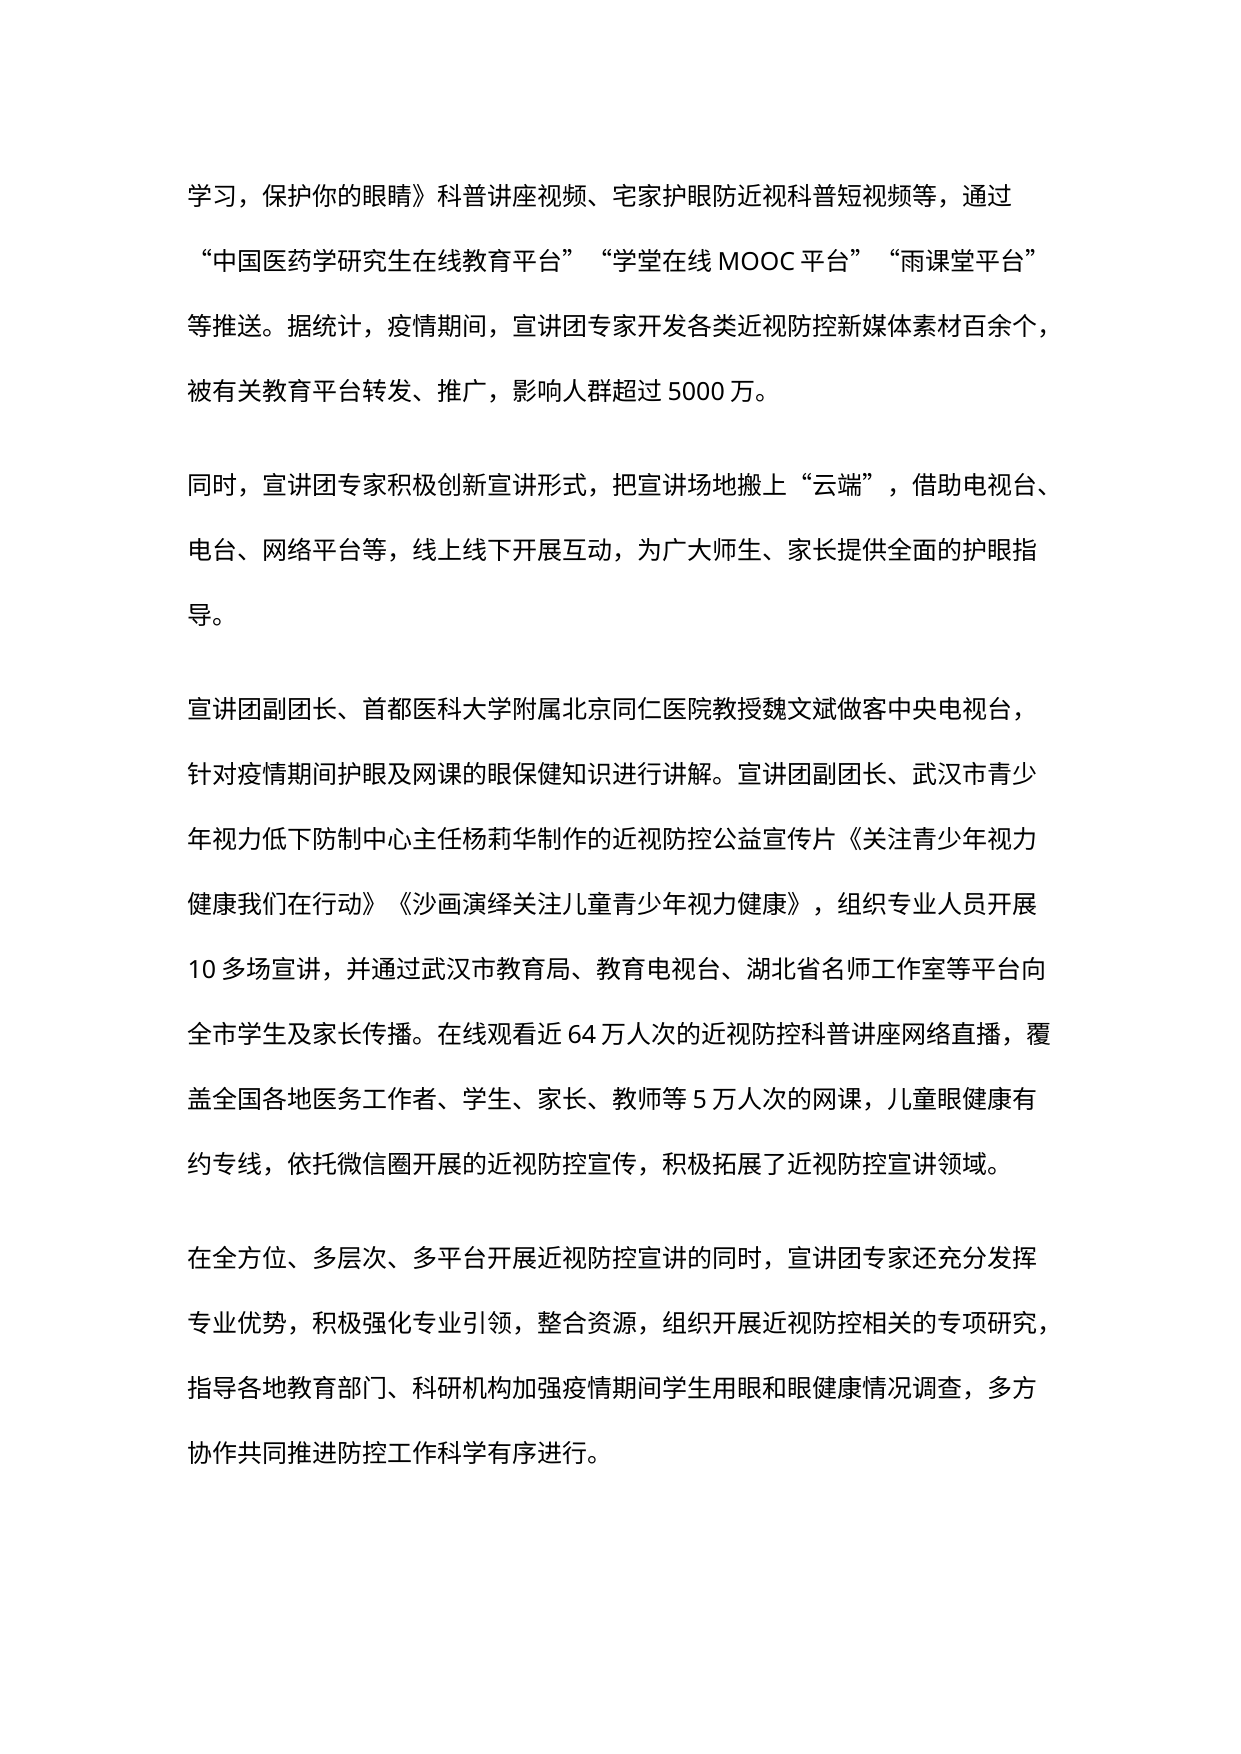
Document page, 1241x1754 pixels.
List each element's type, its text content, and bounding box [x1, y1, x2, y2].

text 同时，宣讲团专家积极创新宣讲形式，把宣讲场地搬上“云端”，借助电视台、电台、网络平台等，线上线下开展互动，为广大师生、家长提供全面的护眼指导。 [187, 451, 1053, 646]
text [187, 162, 1053, 422]
text 宣讲团副团长、首都医科大学附属北京同仁医院教授魏文斌做客中央电视台，针对疫情期间护眼及网课的眼保健知识进行讲解。宣讲团副团长、武汉市青少年视力低下防制中心主任杨莉华制作的近视防控公益宣传片《关注青少年视力健康我们在行动》《沙画演绎关注儿童青少年视力健康》，组织专业人员开展10多场宣讲，并通过武汉市教育局、教育电视台、湖北省名师工作室等平台向全市学生及家长传播。在线观看近64万人次的近视防控科普讲座网络直播，覆盖全国各地医务工作者、学生、家长、教师等5万人次的网课，儿童眼健康有约专线，依托微信圈开展的近视防控宣传，积极拓展了近视防控宣讲领域。 [187, 675, 1053, 1195]
text 在全方位、多层次、多平台开展近视防控宣讲的同时，宣讲团专家还充分发挥专业优势，积极强化专业引领，整合资源，组织开展近视防控相关的专项研究，指导各地教育部门、科研机构加强疫情期间学生用眼和眼健康情况调查，多方协作共同推进防控工作科学有序进行。 [187, 1224, 1053, 1484]
